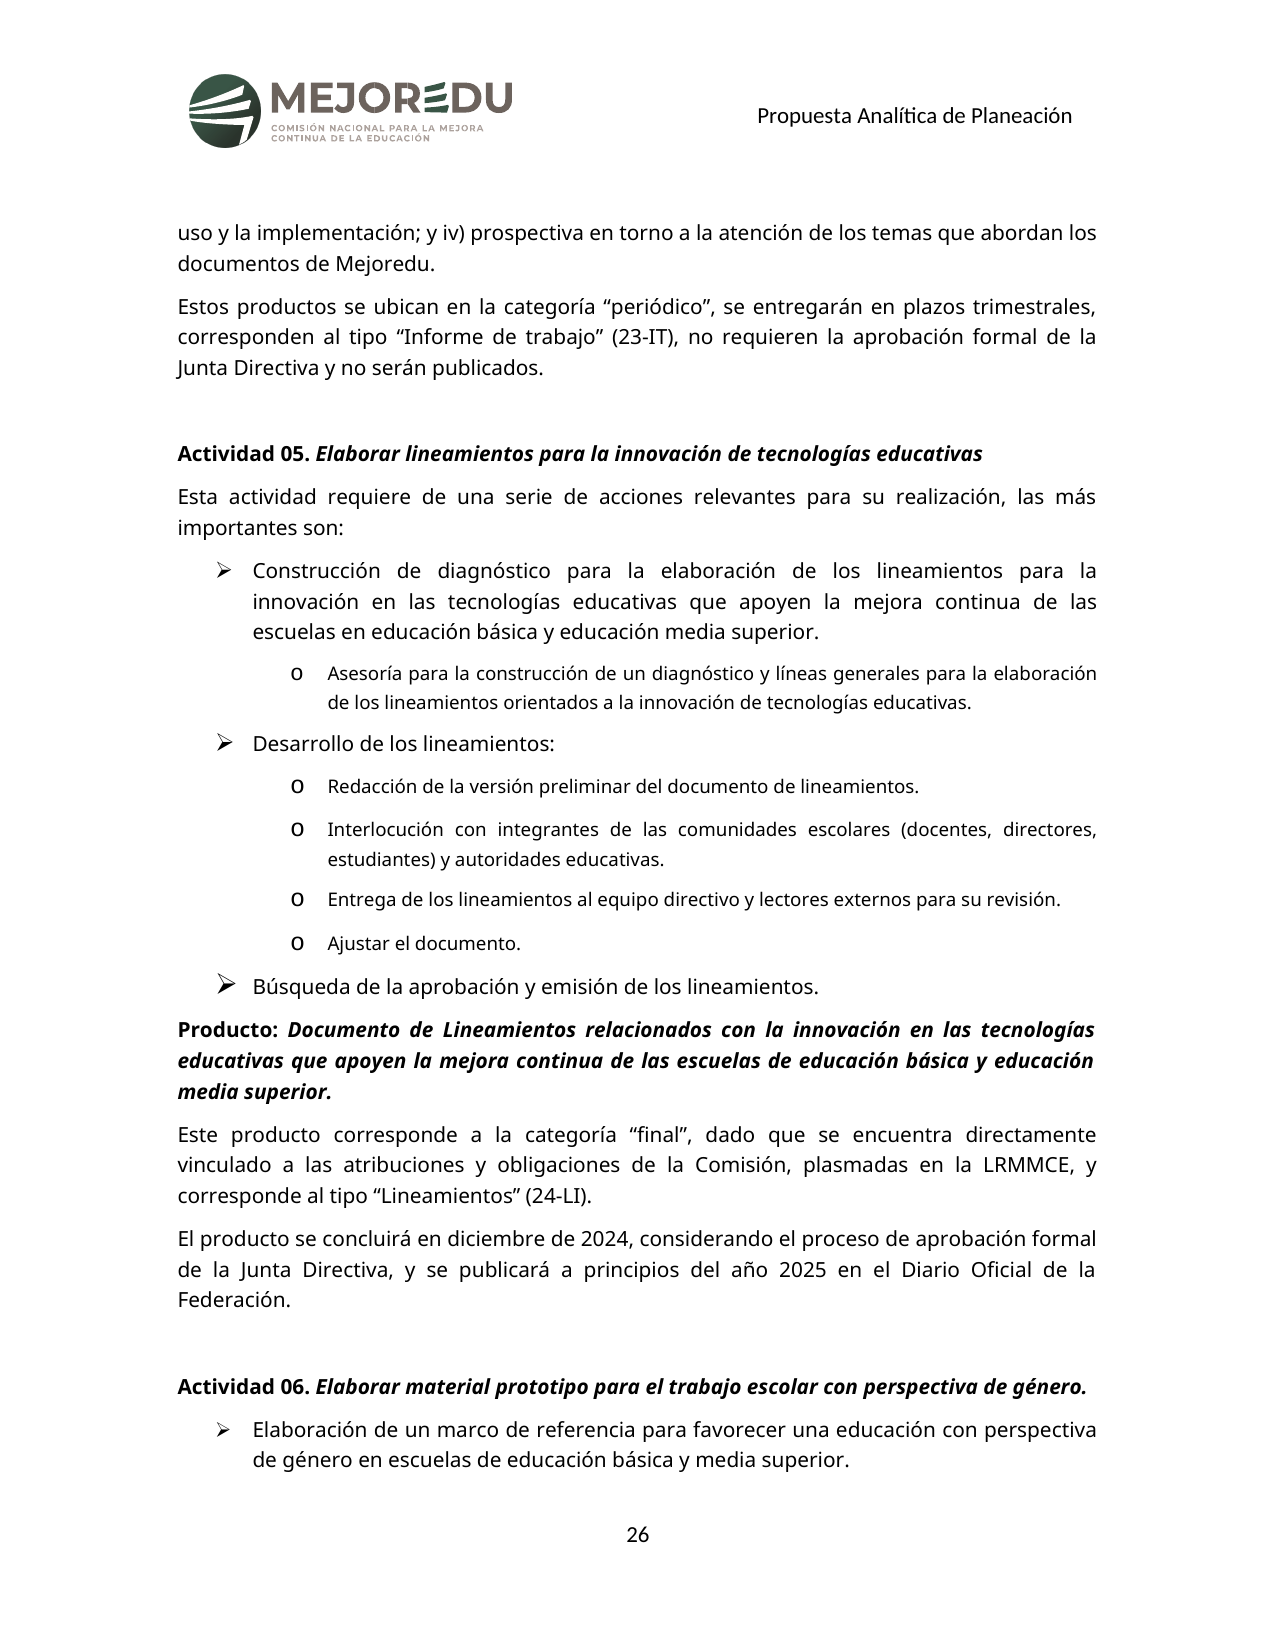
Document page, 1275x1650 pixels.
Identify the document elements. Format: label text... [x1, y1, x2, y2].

text Producto: Documento de Lineamientos relacionados con la innovación en las tecnologías educativas que apoyen la mejora continua de las escuelas de educación básica y educación media superior. [177, 1016, 1098, 1105]
text Esta actividad requiere de una serie de acciones relevantes para su realización, las más importantes son: [177, 482, 1098, 542]
list Entrega de los lineamientos al equipo directivo y lectores externos para su revisión. [290, 886, 1098, 914]
list Interlocución con integrantes de las comunidades escolares (docentes, directores, estudiantes) y autoridades educativas. [290, 816, 1098, 872]
list Construcción de diagnóstico para la elaboración de los lineamientos para la innovación en las tecnologías educativas que apoyen la mejora continua de las escuelas en educación básica y educación media superior. [215, 556, 1098, 646]
text El producto se concluirá en diciembre de 2024, considerando el proceso de aprobación formal de la Junta Directiva, y se publicará a principios del año 2025 en el Diario Oficial de la Federación. [177, 1224, 1098, 1314]
text Este producto corresponde a la categoría “final”, dado que se encuentra directamente vinculado a las atribuciones y obligaciones de la Comisión, plasmadas en la LRMMCE, y corresponde al tipo “Lineamientos” (24-LI). [177, 1120, 1098, 1209]
text Actividad 05. Elaborar lineamientos para la innovación de tecnologías educativas [177, 439, 1098, 468]
list Redacción de la versión preliminar del documento de lineamientos. [290, 773, 1098, 801]
picture [188, 73, 261, 148]
list Ajustar el documento. [290, 929, 1098, 957]
list Desarrollo de los lineamientos: [215, 729, 1098, 758]
text Actividad 06. Elaborar material prototipo para el trabajo escolar con perspectiva de género. [177, 1372, 1098, 1400]
text Estos productos se ubican en la categoría “periódico”, se entregarán en plazos trimestrales, corresponden al tipo “Informe de trabajo” (23-IT), no requieren la aprobación formal de la Junta Directiva y no serán publicados. [177, 292, 1098, 382]
list Elaboración de un marco de referencia para favorecer una educación con perspectiva de género en escuelas de educación básica y media superior. [215, 1415, 1098, 1474]
list Búsqueda de la aprobación y emisión de los lineamientos. [215, 972, 1098, 1001]
list Asesoría para la construcción de un diagnóstico y líneas generales para la elaboración de los lineamientos orientados a la innovación de tecnologías educativas. [290, 661, 1098, 715]
